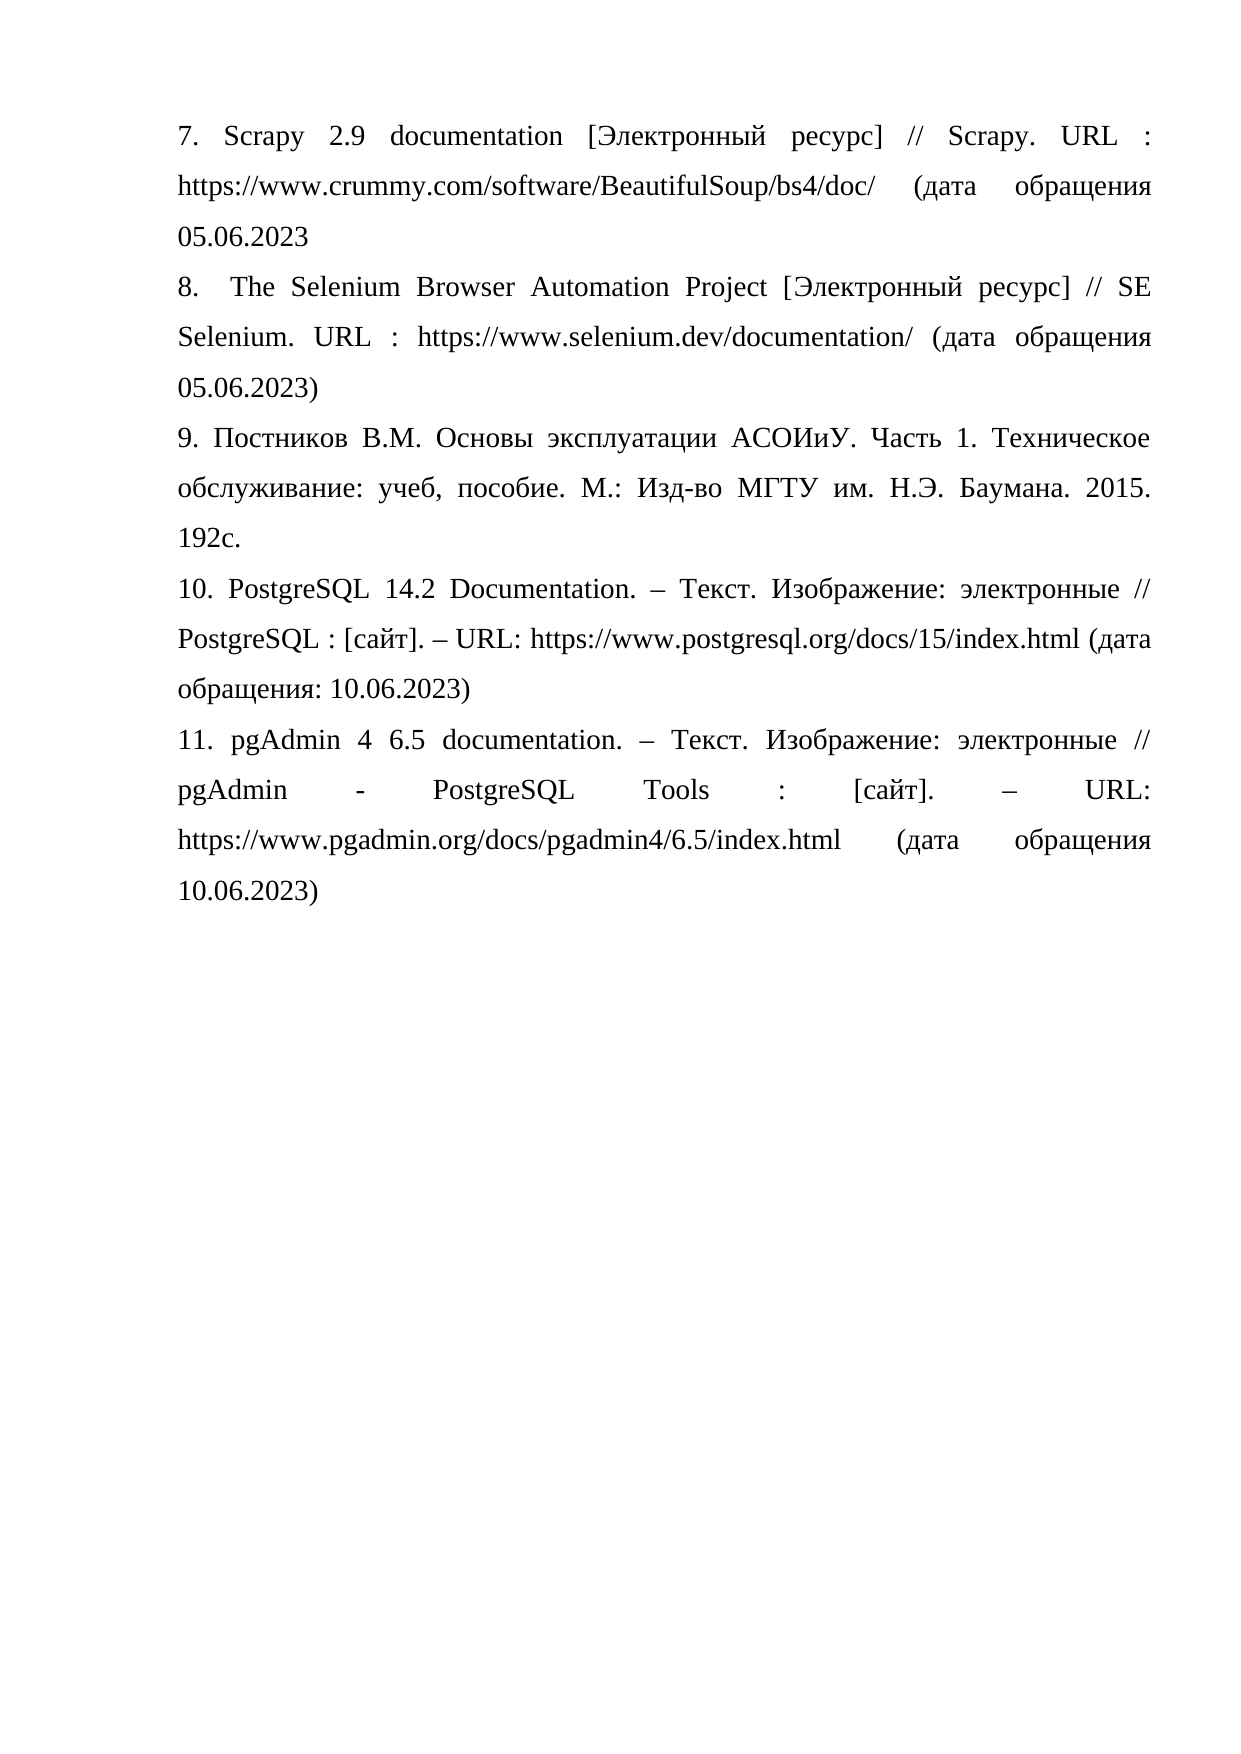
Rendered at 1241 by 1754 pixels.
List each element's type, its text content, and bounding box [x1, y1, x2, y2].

text 9. Постников В.М. Основы эксплуатации АСОИиУ. Часть 1. Техническое обслуживание: учеб, пособие. М.: Изд-во МГТУ им. Н.Э. Баумана. 2015. 192с. [177, 420, 1152, 554]
text 10. PostgreSQL 14.2 Documentation. – Текст. Изображение: электронные // PostgreSQL : [сайт]. – URL: https://www.postgresql.org/docs/15/index.html (дата обращения: 10.06.2023) [177, 571, 1152, 705]
text 8. The Selenium Browser Automation Project [Электронный ресурс] // SE Selenium. URL : https://www.selenium.dev/documentation/ (дата обращения 05.06.2023) [177, 269, 1152, 403]
text 7. Scrapy 2.9 documentation [Электронный ресурс] // Scrapy. URL : https://www.crummy.com/software/BeautifulSoup/bs4/doc/ (дата обращения 05.06.2023 [177, 118, 1152, 252]
text 11. pgAdmin 4 6.5 documentation. – Текст. Изображение: электронные // pgAdmin - PostgreSQL Tools : [сайт]. – URL: https://www.pgadmin.org/docs/pgadmin4/6.5/index.html (дата обращения 10.06.2023) [177, 722, 1152, 906]
